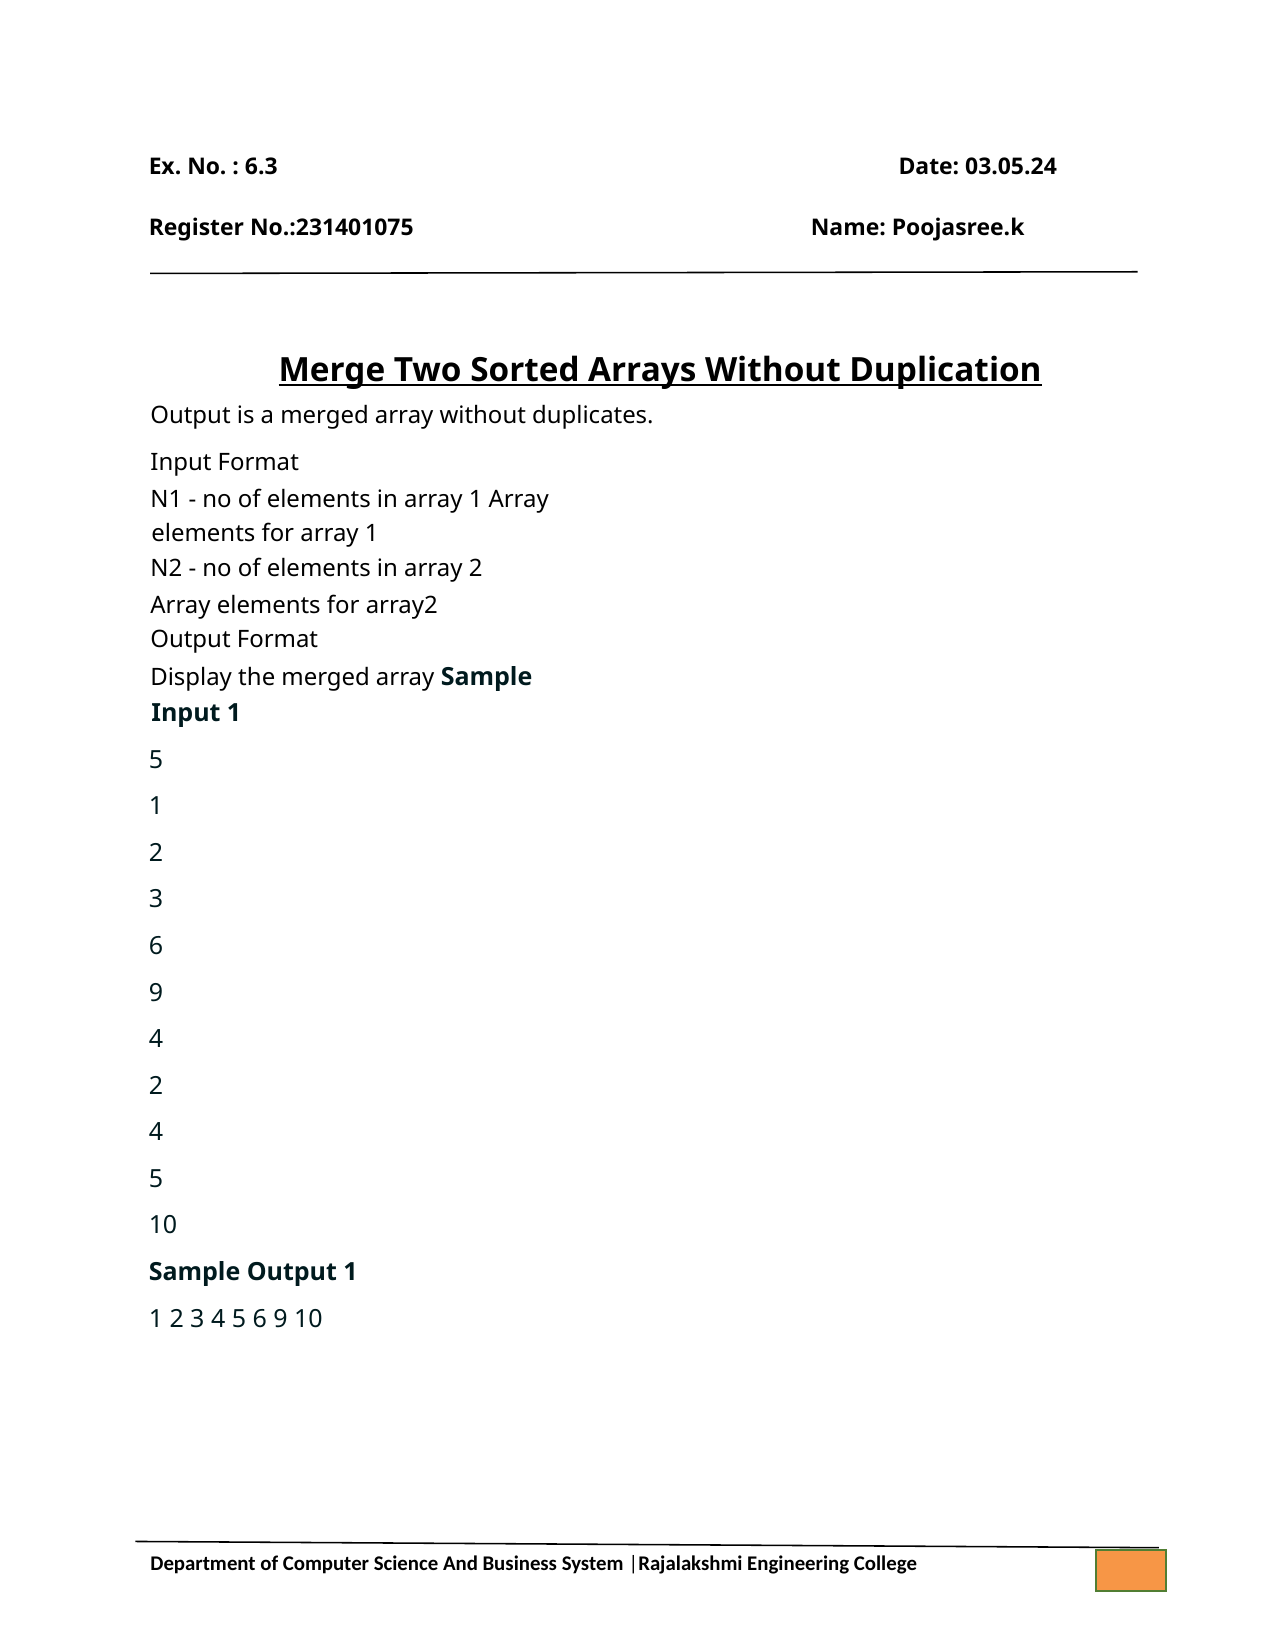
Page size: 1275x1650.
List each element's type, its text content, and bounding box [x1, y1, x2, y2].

text N1 - no of elements in array 1 Array elements for array 1 [150, 482, 551, 549]
text Output is a merged array without duplicates. [150, 398, 1131, 431]
text Display the merged array Sample Input 1 [150, 659, 536, 729]
text 10 [148, 1207, 1131, 1241]
text 1 [148, 788, 1131, 822]
text 2 [148, 834, 1131, 869]
text Register No.:231401075 Name: Poojasree.k [148, 211, 1131, 242]
text 2 [148, 1067, 1131, 1101]
text Sample Output 1 [148, 1254, 1131, 1288]
text 5 [148, 1161, 1131, 1194]
text 1 2 3 4 5 6 9 10 [148, 1301, 1131, 1335]
text Input Format [150, 445, 1131, 478]
text 6 [148, 928, 1131, 962]
text 4 [148, 1114, 1131, 1148]
text Ex. No. : 6.3 Date: 03.05.24 [148, 150, 1131, 181]
text 9 [148, 974, 1131, 1008]
text 5 [148, 741, 1131, 776]
text Merge Two Sorted Arrays Without Duplication [150, 345, 1042, 391]
text Output Format [150, 622, 1131, 655]
text 4 [148, 1021, 1131, 1055]
text Array elements for array2 [150, 587, 1131, 620]
text 3 [148, 881, 1131, 915]
text N2 - no of elements in array 2 [150, 551, 1131, 583]
